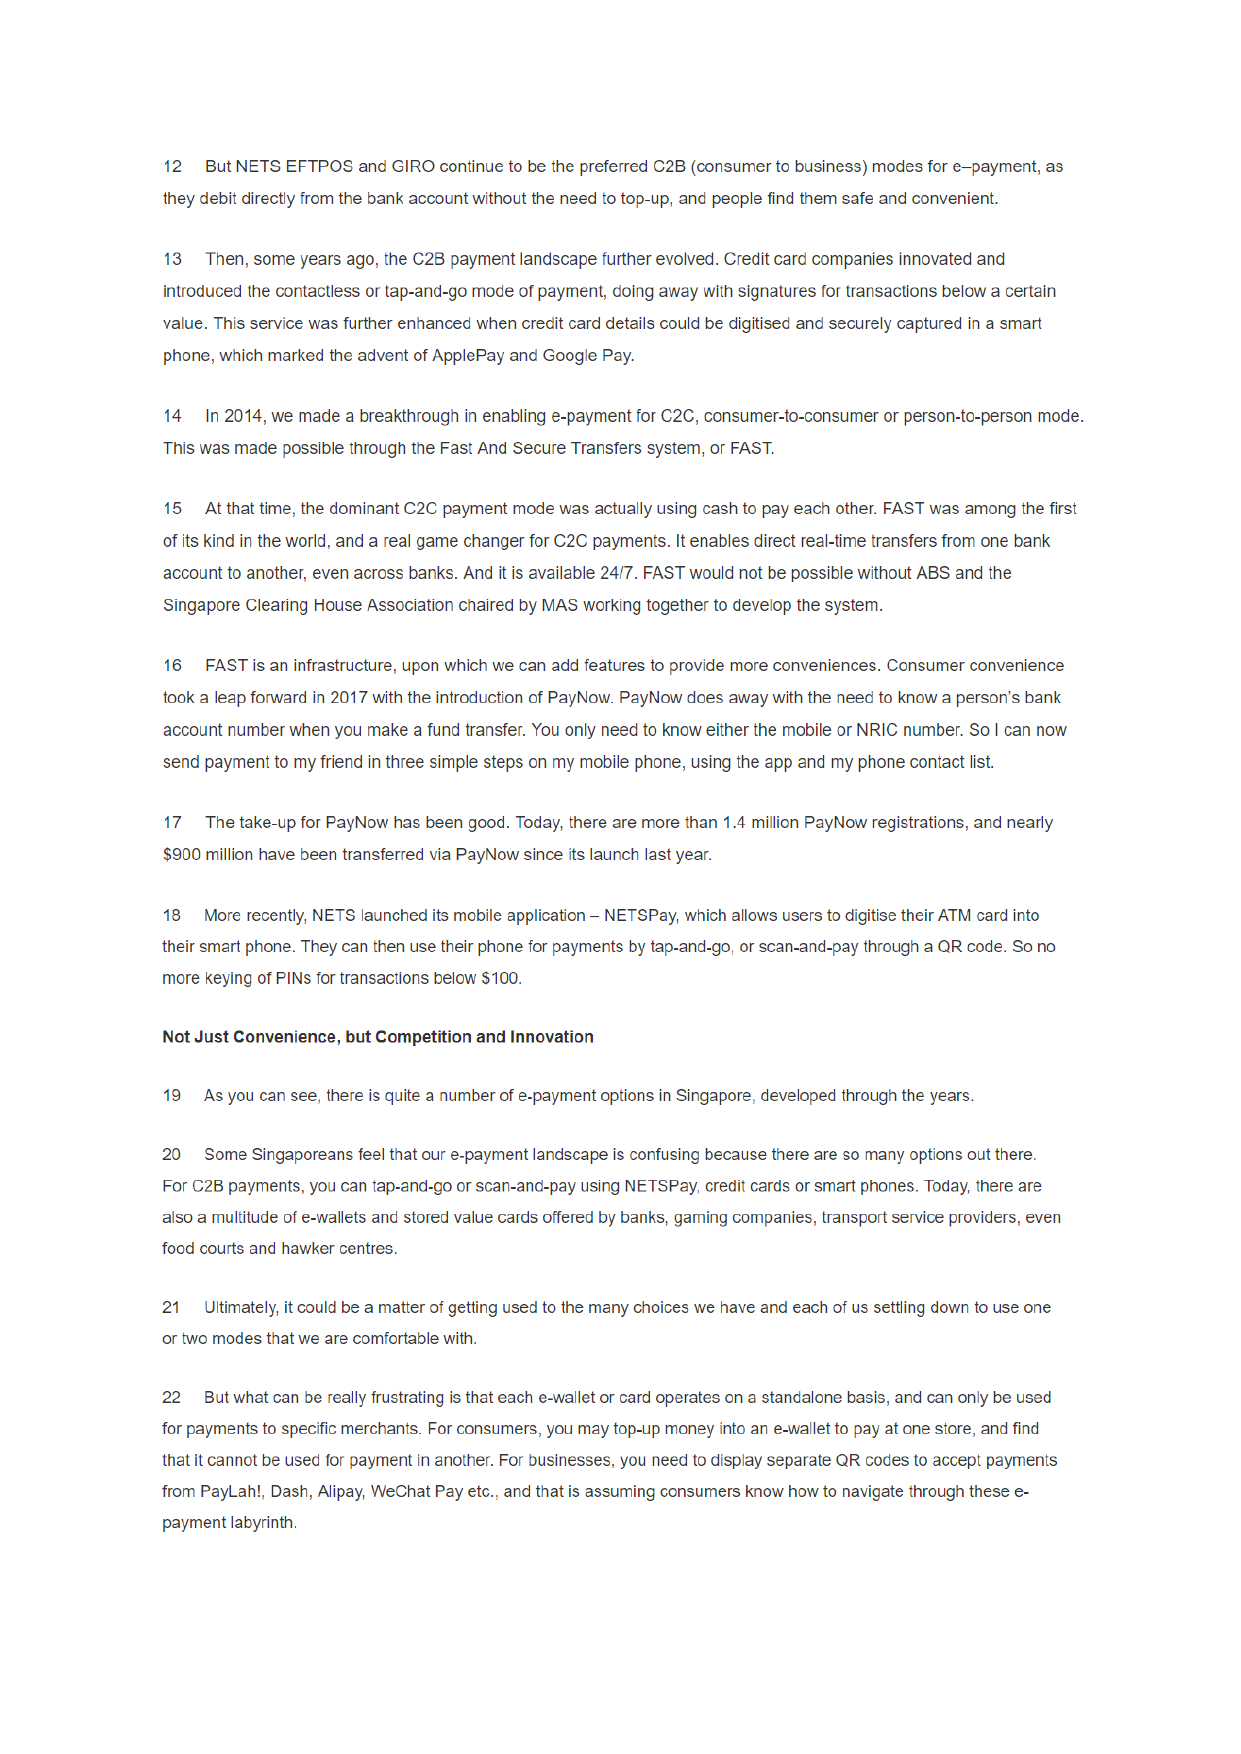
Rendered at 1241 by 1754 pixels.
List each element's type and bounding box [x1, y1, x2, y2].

picture [150, 894, 1091, 1548]
picture [150, 150, 1091, 876]
